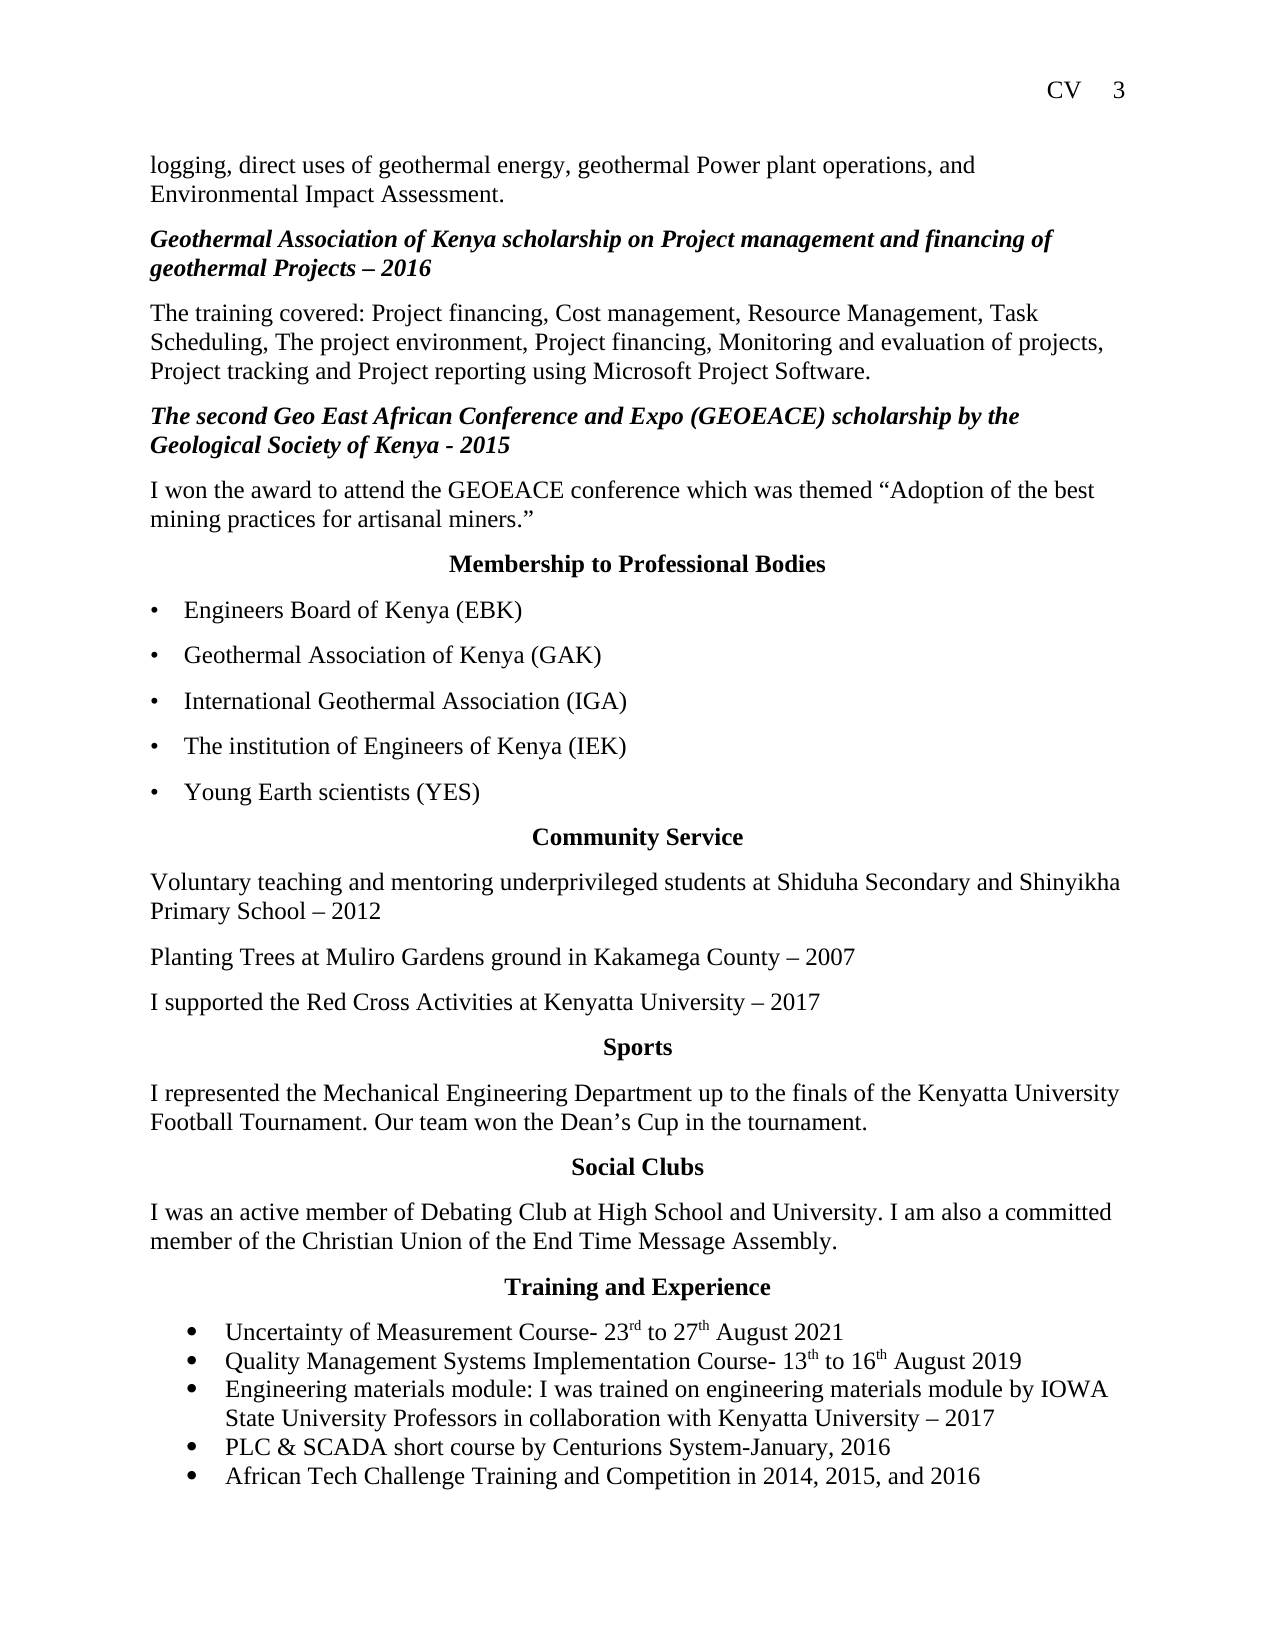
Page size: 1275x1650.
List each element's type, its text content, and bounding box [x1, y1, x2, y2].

text The second Geo East African Conference and Expo (GEOEACE) scholarship by the Geological Society of Kenya - 2015 [150, 401, 1125, 459]
list Uncertainty of Measurement Course- 23rd to 27th August 2021 [187, 1317, 1125, 1346]
list Engineering materials module: I was trained on engineering materials module by IOWA State University Professors in collaboration with Kenyatta University – 2017 [187, 1374, 1125, 1432]
text I won the award to attend the GEOEACE conference which was themed “Adoption of the best mining practices for artisanal miners.” [150, 475, 1125, 533]
text • International Geothermal Association (IGA) [150, 686, 1125, 714]
list African Tech Challenge Training and Competition in 2014, 2015, and 2016 [187, 1461, 1125, 1489]
text Social Clubs [150, 1152, 1125, 1181]
text Sports [150, 1032, 1125, 1061]
text • Geothermal Association of Kenya (GAK) [150, 640, 1125, 669]
text • Engineers Board of Kenya (EBK) [150, 595, 1125, 624]
text Membership to Professional Bodies [150, 549, 1125, 578]
text Community Service [150, 822, 1125, 851]
text Geothermal Association of Kenya scholarship on Project management and financing of geothermal Projects – 2016 [150, 224, 1125, 282]
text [150, 150, 1125, 207]
text Voluntary teaching and mentoring underprivileged students at Shiduha Secondary and Shinyikha Primary School – 2012 [150, 867, 1125, 925]
list PLC & SCADA short course by Centurions System-January, 2016 [187, 1432, 1125, 1461]
text Training and Experience [150, 1272, 1125, 1300]
text I represented the Mechanical Engineering Department up to the finals of the Kenyatta University Football Tournament. Our team won the Dean’s Cup in the tournament. [150, 1078, 1125, 1135]
text The training covered: Project financing, Cost management, Resource Management, Task Scheduling, The project environment, Project financing, Monitoring and evaluation of projects, Project tracking and Project reporting using Microsoft Project Software. [150, 298, 1125, 384]
text • The institution of Engineers of Kenya (IEK) [150, 731, 1125, 760]
text Planting Trees at Muliro Gardens ground in Kakamega County – 2007 [150, 942, 1125, 970]
text I supported the Red Cross Activities at Kenyatta University – 2017 [150, 987, 1125, 1016]
text • Young Earth scientists (YES) [150, 777, 1125, 805]
text I was an active member of Debating Club at High School and University. I am also a committed member of the Christian Union of the End Time Message Assembly. [150, 1197, 1125, 1255]
list Quality Management Systems Implementation Course- 13th to 16th August 2019 [187, 1346, 1125, 1374]
